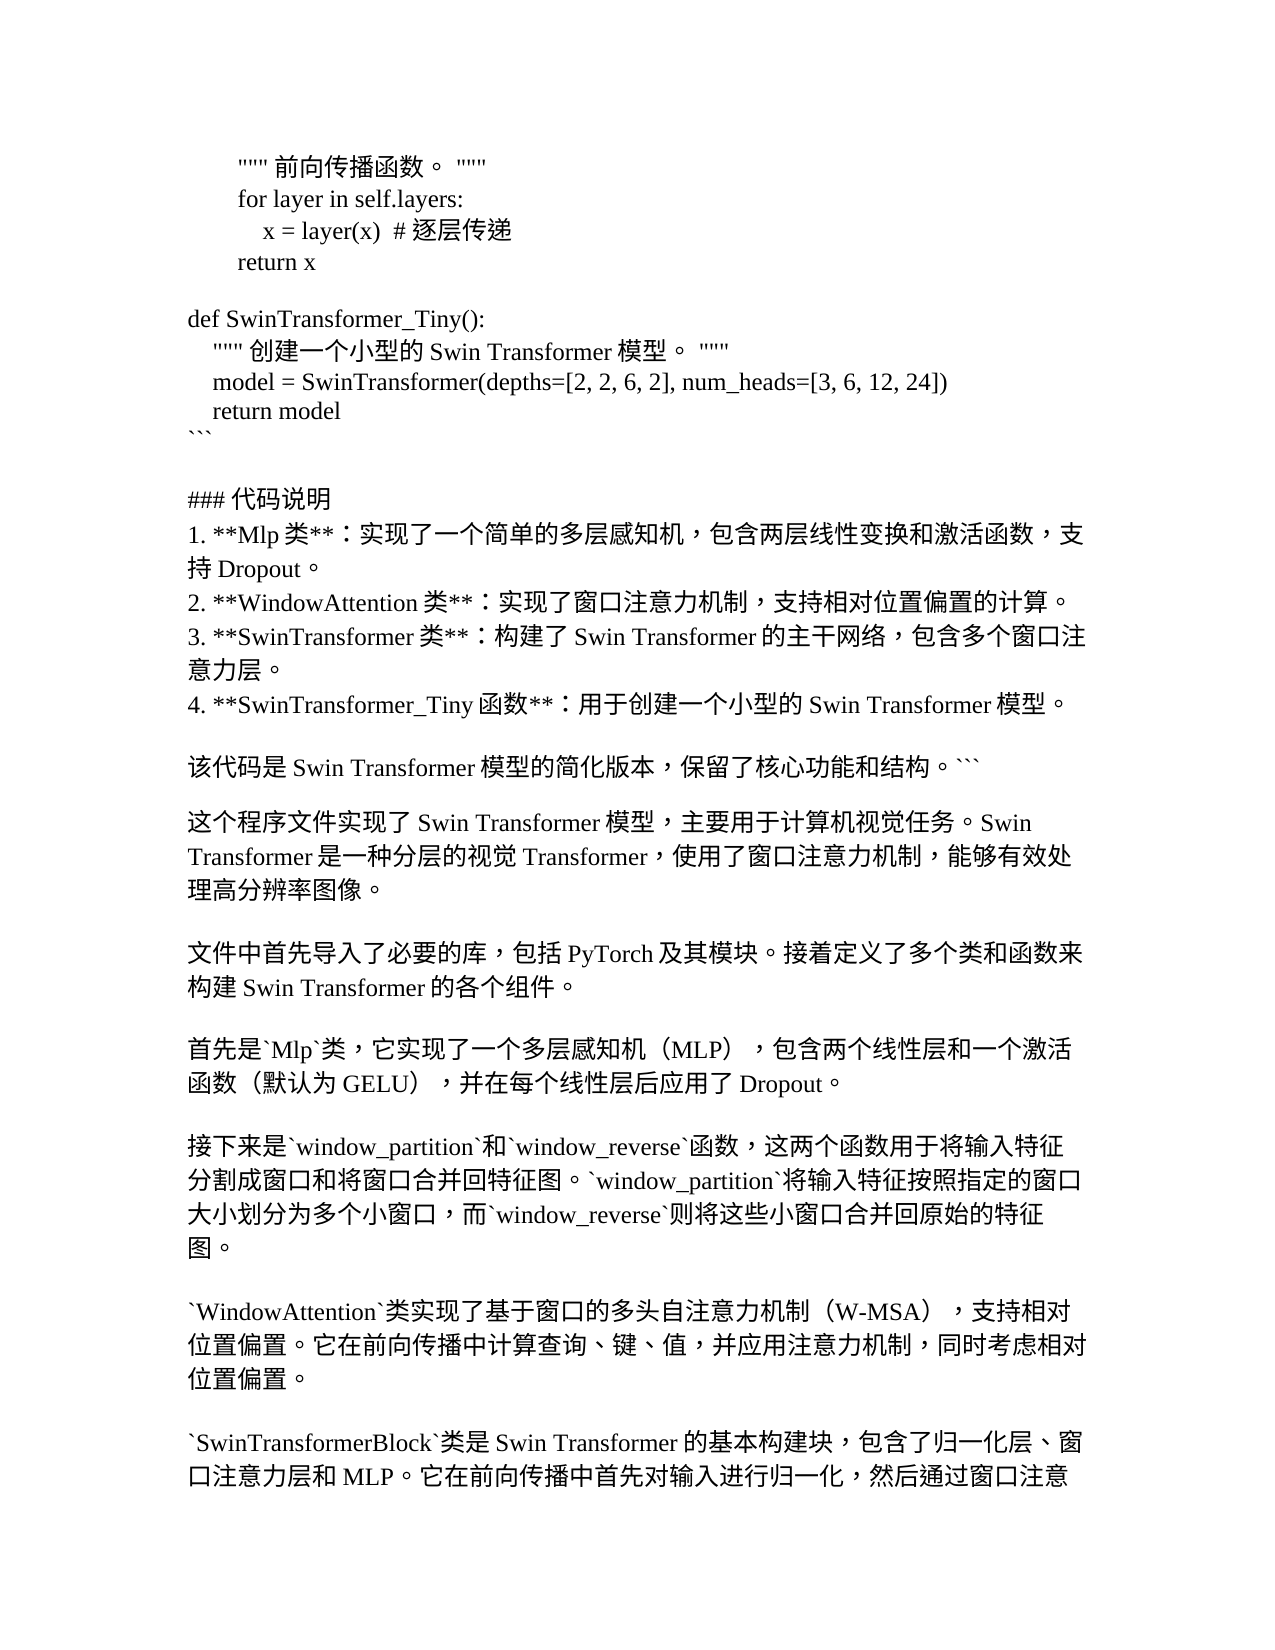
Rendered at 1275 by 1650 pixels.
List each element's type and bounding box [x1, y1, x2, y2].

text [187, 804, 1087, 1493]
text [187, 150, 1087, 783]
